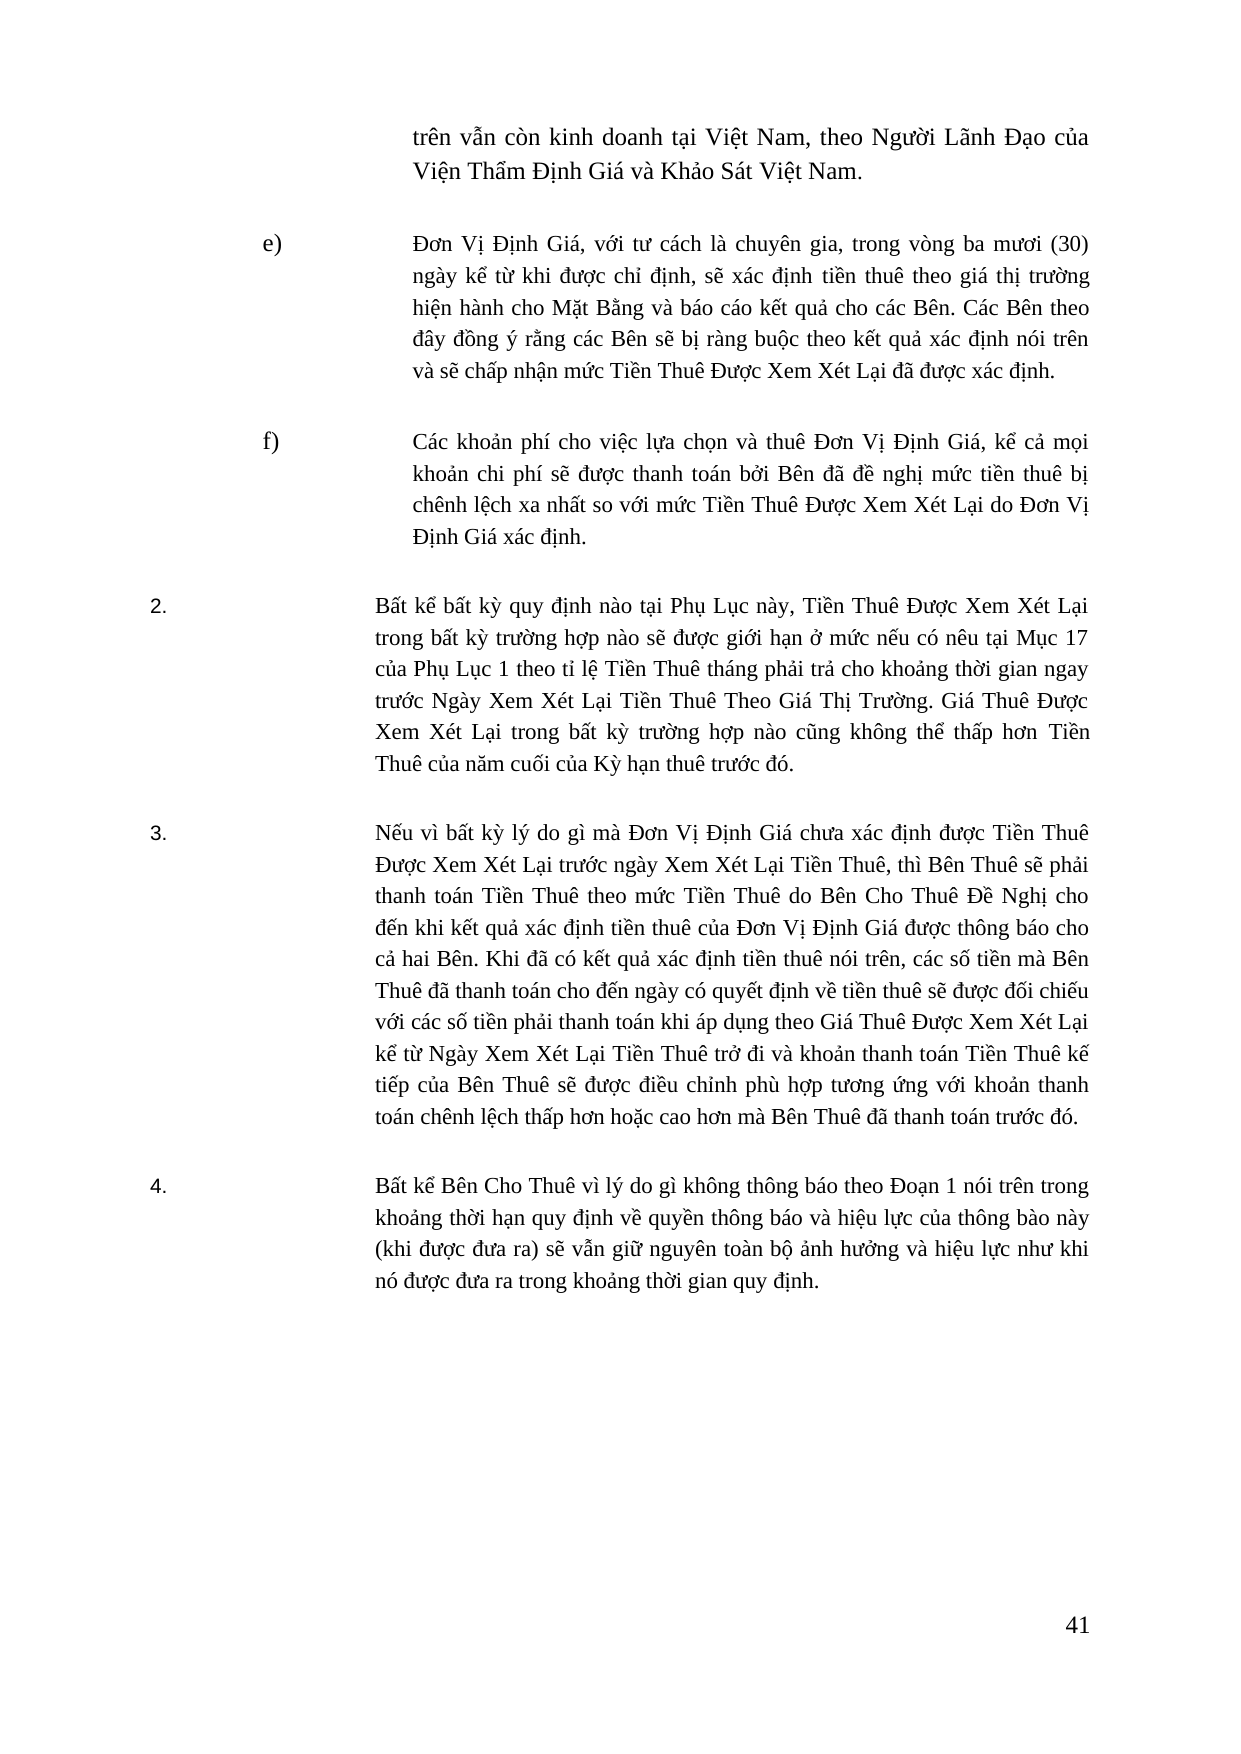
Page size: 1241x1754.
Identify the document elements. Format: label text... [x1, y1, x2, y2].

list Nếu vì bất kỳ lý do gì mà Đơn Vị Định Giá chưa xác định được Tiền Thuê Được Xem Xét Lại trước ngày Xem Xét Lại Tiền Thuê, thì Bên Thuê sẽ phải thanh toán Tiền Thuê theo mức Tiền Thuê do Bên Cho Thuê Đề Nghị cho đến khi kết quả xác định tiền thuê của Đơn Vị Định Giá được thông báo cho cả hai Bên. Khi đã có kết quả xác định tiền thuê nói trên, các số tiền mà Bên Thuê đã thanh toán cho đến ngày có quyết định về tiền thuê sẽ được đối chiếu với các số tiền phải thanh toán khi áp dụng theo Giá Thuê Được Xem Xét Lại kể từ Ngày Xem Xét Lại Tiền Thuê trở đi và khoản thanh toán Tiền Thuê kế tiếp của Bên Thuê sẽ được điều chỉnh phù hợp tương ứng với khoản thanh toán chênh lệch thấp hơn hoặc cao hơn mà Bên Thuê đã thanh toán trước đó. [150, 819, 1090, 1129]
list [262, 122, 1090, 185]
list Các khoản phí cho việc lựa chọn và thuê Đơn Vị Định Giá, kể cả mọi khoản chi phí sẽ được thanh toán bởi Bên đã đề nghị mức tiền thuê bị chênh lệch xa nhất so với mức Tiền Thuê Được Xem Xét Lại do Đơn Vị Định Giá xác định. [262, 426, 1090, 549]
list Bất kể Bên Cho Thuê vì lý do gì không thông báo theo Đoạn 1 nói trên trong khoảng thời hạn quy định về quyền thông báo và hiệu lực của thông bào này (khi được đưa ra) sẽ vẫn giữ nguyên toàn bộ ảnh hưởng và hiệu lực như khi nó được đưa ra trong khoảng thời gian quy định. [150, 1172, 1090, 1293]
list Đơn Vị Định Giá, với tư cách là chuyên gia, trong vòng ba mươi (30) ngày kể từ khi được chỉ định, sẽ xác định tiền thuê theo giá thị trường hiện hành cho Mặt Bằng và báo cáo kết quả cho các Bên. Các Bên theo đây đồng ý rằng các Bên sẽ bị ràng buộc theo kết quả xác định nói trên và sẽ chấp nhận mức Tiền Thuê Được Xem Xét Lại đã được xác định. [262, 228, 1090, 383]
list Bất kể bất kỳ quy định nào tại Phụ Lục này, Tiền Thuê Được Xem Xét Lại trong bất kỳ trường hợp nào sẽ được giới hạn ở mức nếu có nêu tại Mục 17 của Phụ Lục 1 theo tỉ lệ Tiền Thuê tháng phải trả cho khoảng thời gian ngay trước Ngày Xem Xét Lại Tiền Thuê Theo Giá Thị Trường. Giá Thuê Được Xem Xét Lại trong bất kỳ trường hợp nào cũng không thể thấp hơn Tiền Thuê của năm cuối của Kỳ hạn thuê trước đó. [150, 592, 1090, 776]
